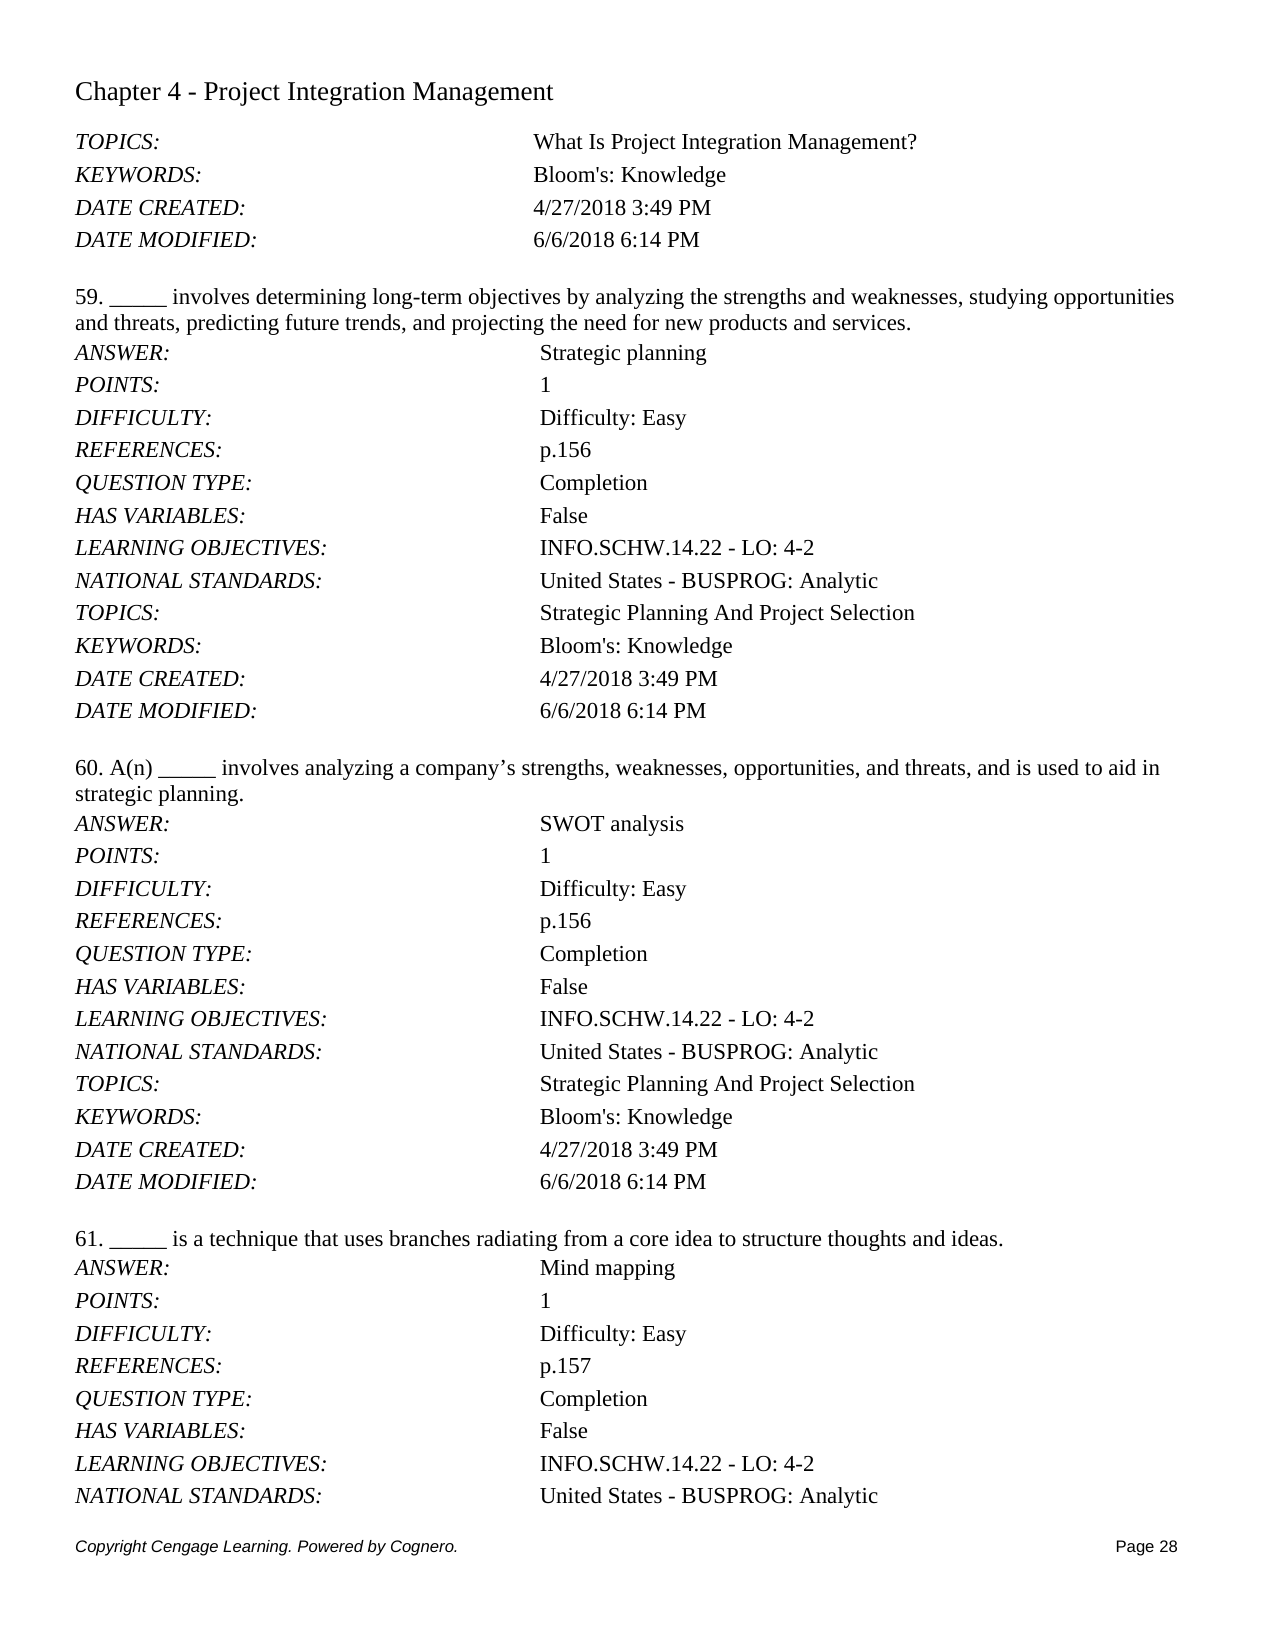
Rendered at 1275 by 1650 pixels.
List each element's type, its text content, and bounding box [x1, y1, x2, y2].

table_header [75, 125, 1200, 256]
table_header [75, 1225, 1200, 1512]
table_header 60. A(n) _____ involves analyzing a company’s strengths, weaknesses, opportunities, and threats, and is used to aid in strategic planning. [75, 754, 1200, 1198]
table_header 59. _____ involves determining long-term objectives by analyzing the strengths and weaknesses, studying opportunities and threats, predicting future trends, and projecting the need for new products and services. [75, 283, 1200, 727]
